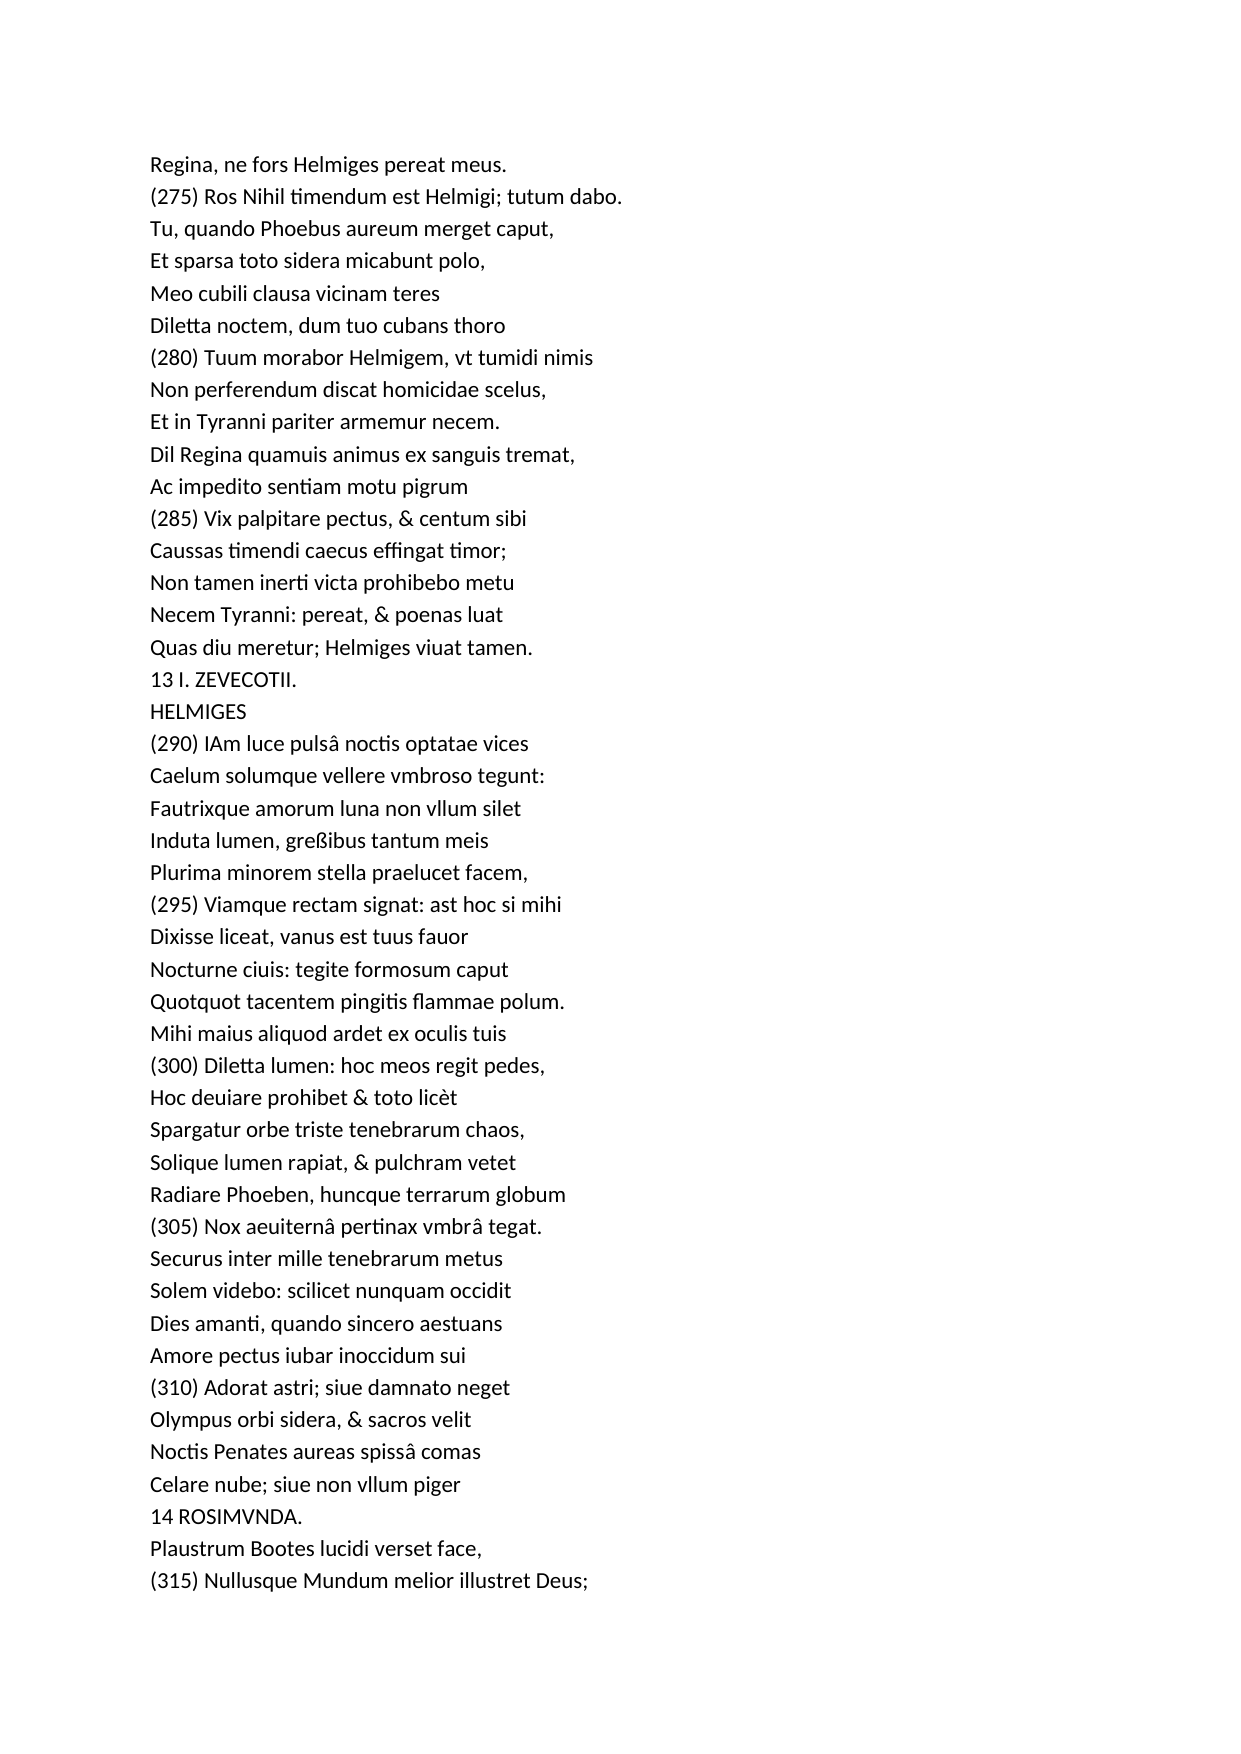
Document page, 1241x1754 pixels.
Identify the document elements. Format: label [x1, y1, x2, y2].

text [150, 150, 1078, 1594]
